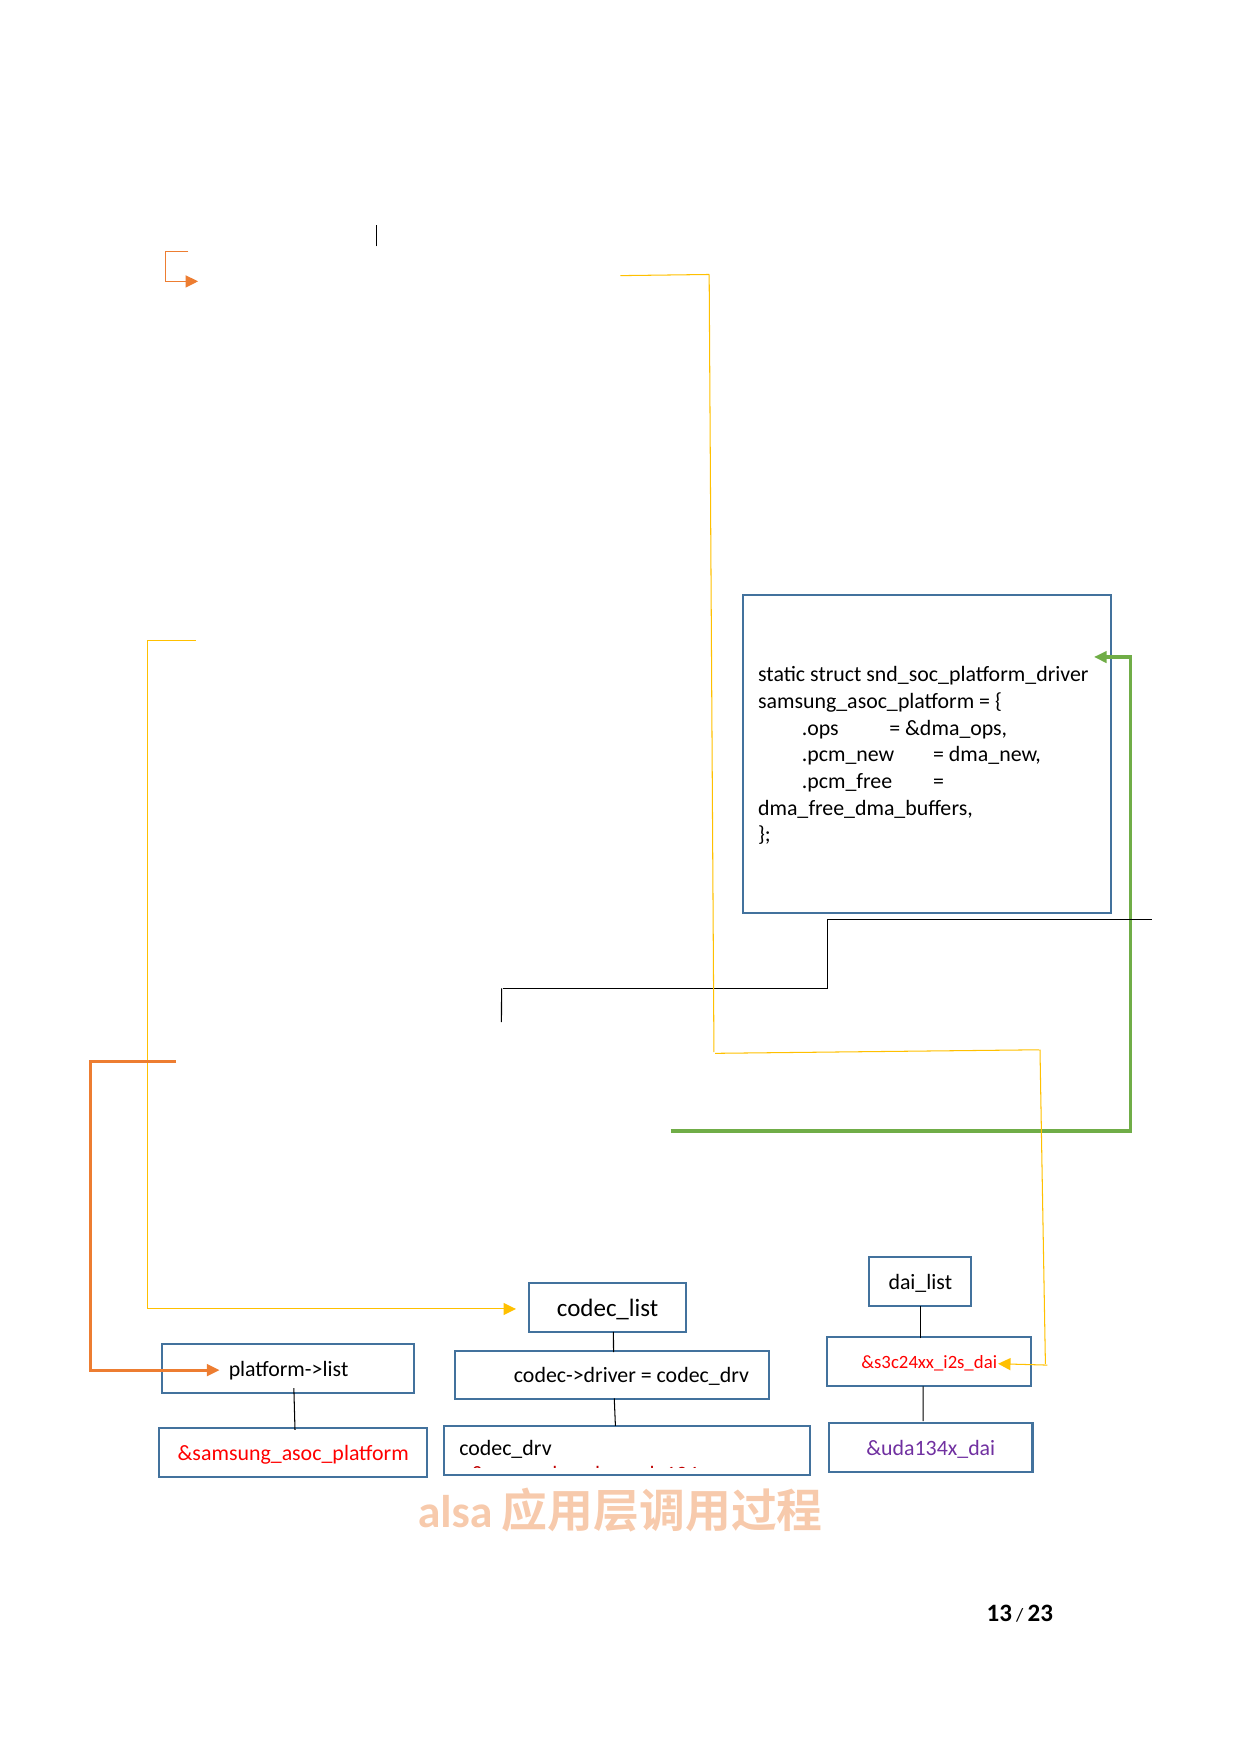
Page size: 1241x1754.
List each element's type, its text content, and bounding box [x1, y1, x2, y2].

text alsa应用层调用过程 [187, 1458, 1053, 1556]
